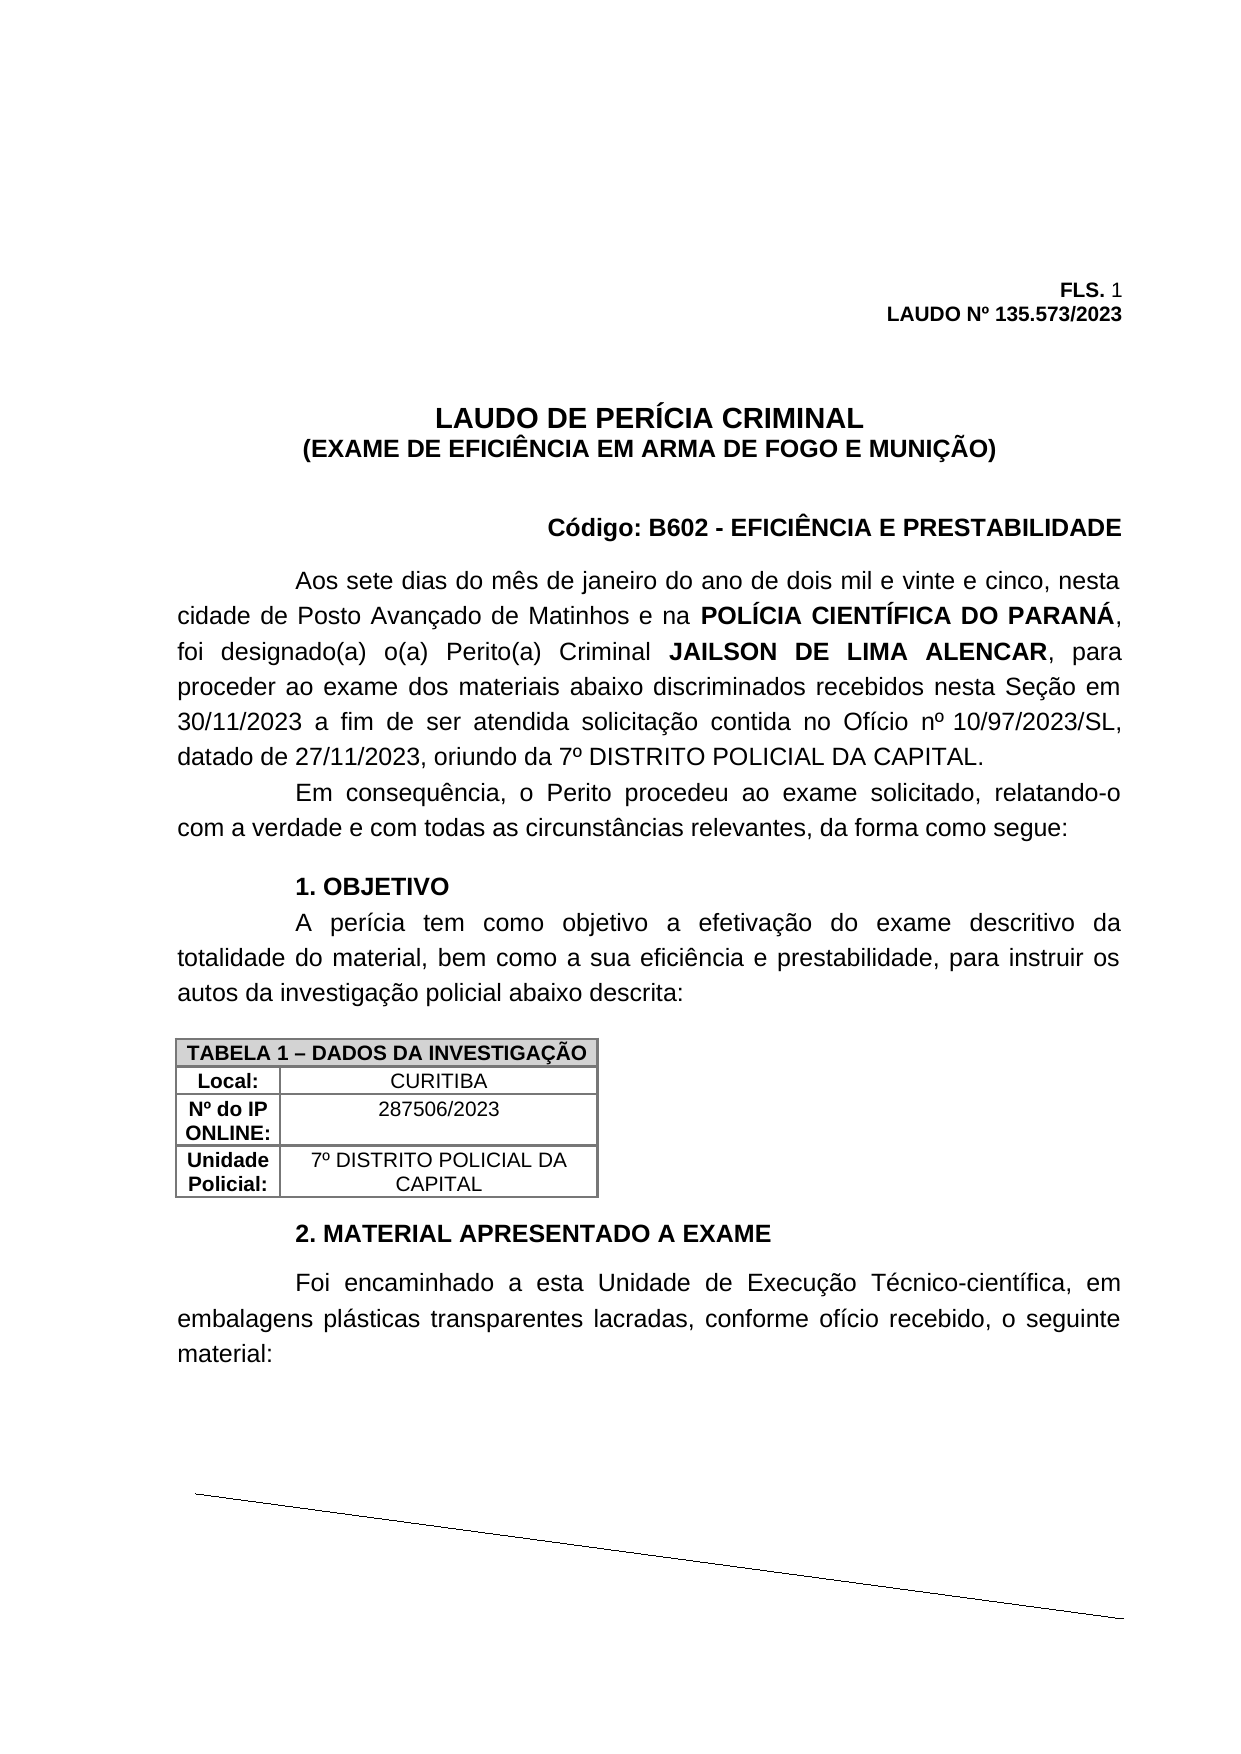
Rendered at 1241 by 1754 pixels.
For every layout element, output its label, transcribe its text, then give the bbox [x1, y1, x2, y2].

text Código: B602 - EFICIÊNCIA E PRESTABILIDADE [177, 513, 1122, 542]
text Aos sete dias do mês de janeiro do ano de dois mil e vinte e cinco, nesta cidade de Posto Avançado de Matinhos e na POLÍCIA CIENTÍFICA DO PARANÁ, foi designado(a) o(a) Perito(a) Criminal JAILSON DE LIMA ALENCAR, para proceder ao exame dos materiais abaixo discriminados recebidos nesta Seção em 30/11/2023 a fim de ser atendida solicitação contida no Ofício nº 10/97/2023/SL, datado de 27/11/2023, oriundo da 7º DISTRITO POLICIAL DA CAPITAL. [177, 566, 1122, 771]
table_cell Local: [177, 1068, 279, 1093]
table_cell 7º DISTRITO POLICIAL DA CAPITAL [281, 1147, 596, 1196]
text Em consequência, o Perito procedeu ao exame solicitado, relatando-o com a verdade e com todas as circunstâncias relevantes, da forma como segue: [177, 778, 1122, 842]
table_header TABELA 1 – DADOS DA INVESTIGAÇÃO [177, 1040, 596, 1065]
table_cell Unidade Policial: [177, 1147, 279, 1196]
text 2. MATERIAL APRESENTADO A EXAME [177, 1219, 1122, 1248]
text Foi encaminhado a esta Unidade de Execução Técnico-científica, em embalagens plásticas transparentes lacradas, conforme ofício recebido, o seguinte material: [177, 1268, 1122, 1368]
text LAUDO DE PERÍCIA CRIMINAL(EXAME DE EFICIÊNCIA EM ARMA DE FOGO E MUNIÇÃO) [177, 401, 1122, 463]
table_cell 287506/2023 [281, 1095, 596, 1144]
text 1. OBJETIVO [177, 872, 1122, 901]
text A perícia tem como objetivo a efetivação do exame descritivo da totalidade do material, bem como a sua eficiência e prestabilidade, para instruir os autos da investigação policial abaixo descrita: [177, 908, 1122, 1007]
table_cell CURITIBA [281, 1068, 596, 1093]
table_cell Nº do IP ONLINE: [177, 1095, 279, 1144]
